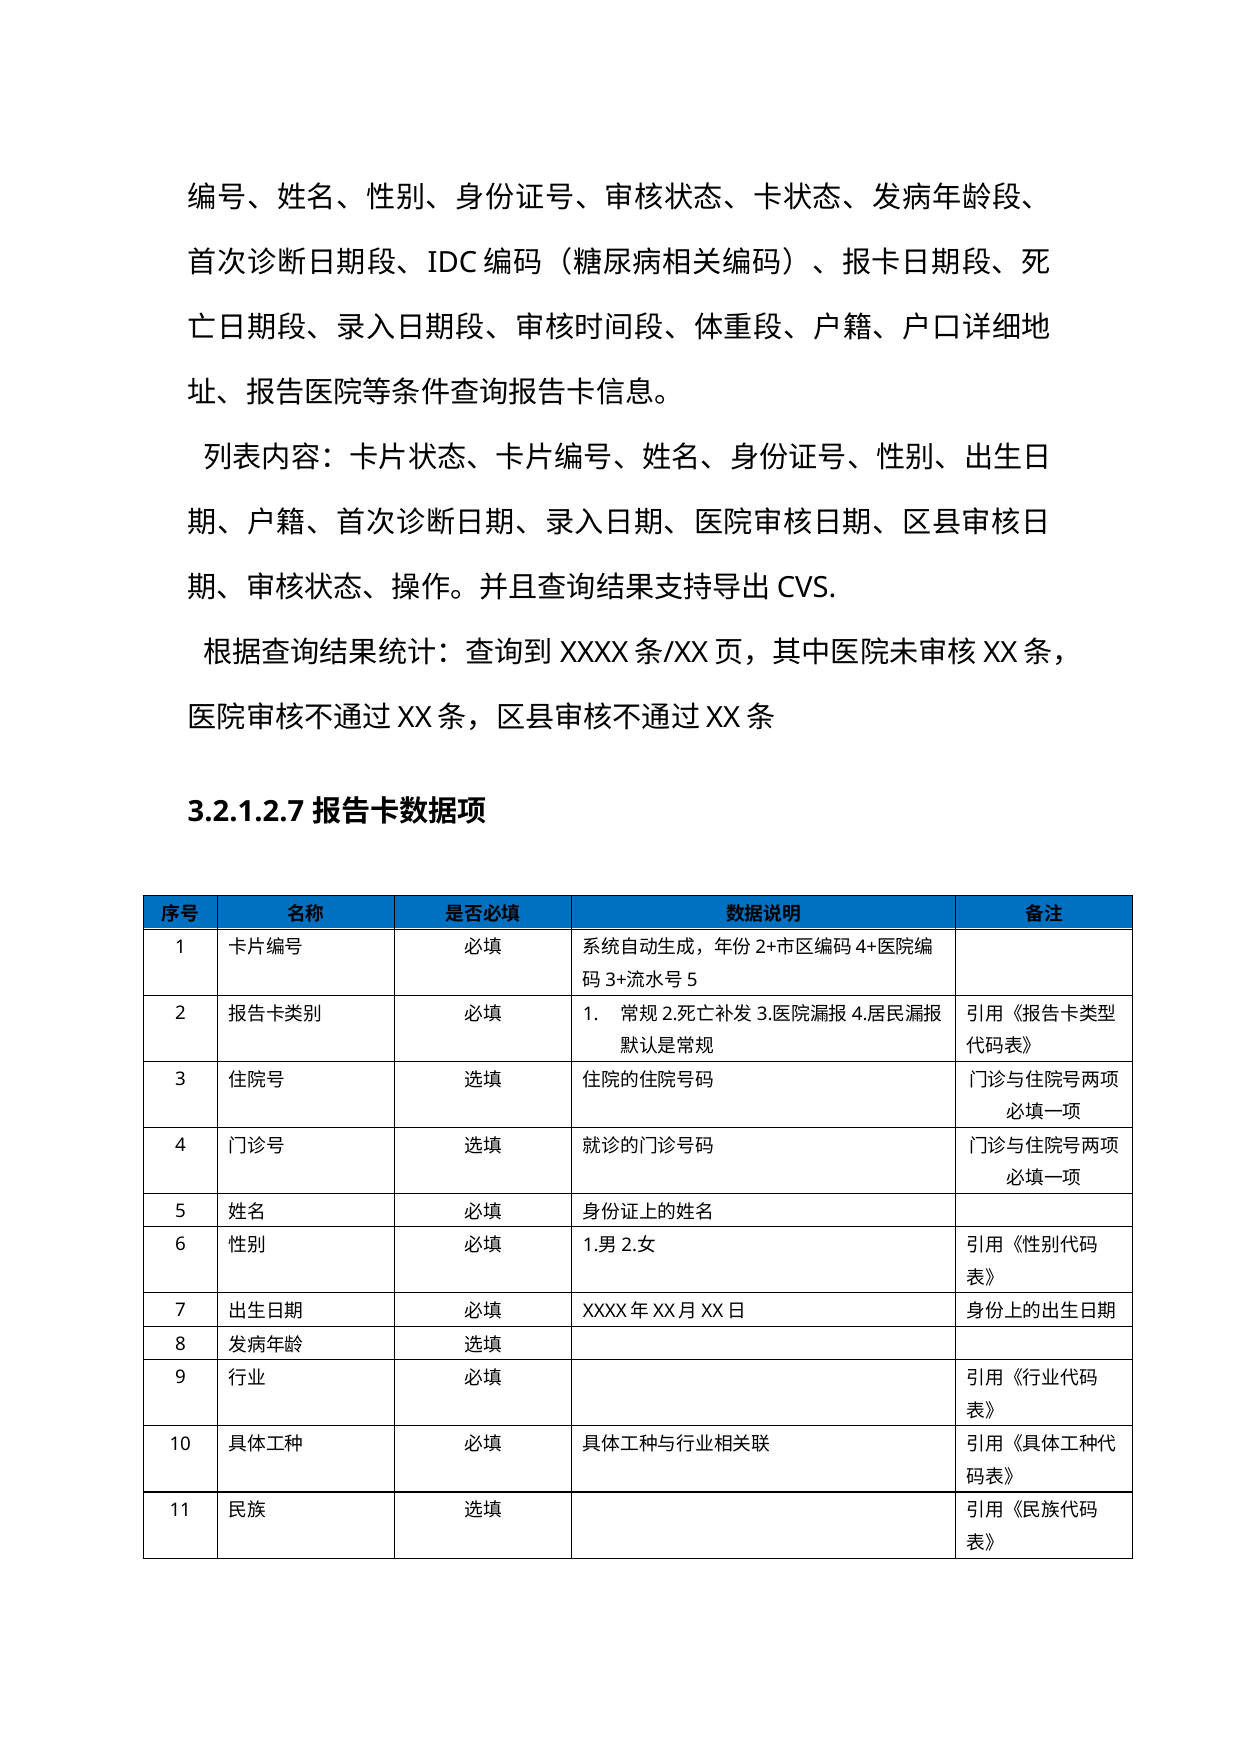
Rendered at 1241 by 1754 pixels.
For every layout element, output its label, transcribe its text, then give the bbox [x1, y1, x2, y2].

text 列表内容：卡片状态、卡片编号、姓名、身份证号、性别、出生日期、户籍、首次诊断日期、录入日期、医院审核日期、区县审核日期、审核状态、操作。并且查询结果支持导出CVS. [187, 422, 1053, 617]
table_header 备注 [956, 896, 1132, 928]
table_cell 发病年龄 [218, 1327, 394, 1359]
table_cell 选填 [395, 1327, 571, 1359]
table_cell 必填 [395, 1360, 571, 1425]
table_cell 出生日期 [218, 1293, 394, 1326]
table_cell 身份上的出生日期 [956, 1293, 1132, 1326]
table_cell 系统自动生成，年份2+市区编码4+医院编码3+流水号5 [572, 930, 955, 994]
table_cell 具体工种与行业相关联 [572, 1426, 955, 1491]
table_cell 选填 [395, 1128, 571, 1193]
table_cell [572, 1360, 955, 1425]
table_cell 选填 [395, 1493, 571, 1557]
table_cell 引用《性别代码表》 [956, 1227, 1132, 1292]
text 根据查询结果统计：查询到XXXX条/XX页，其中医院未审核XX条，医院审核不通过XX条，区县审核不通过XX条 [187, 617, 1053, 747]
table_cell 必填 [395, 996, 571, 1061]
table_cell 门诊号 [218, 1128, 394, 1193]
table_cell 常规 2.死亡补发 3.医院漏报 4.居民漏报 默认是常规 [572, 996, 955, 1061]
table_cell 住院的住院号码 [572, 1062, 955, 1127]
table_cell 3 [144, 1062, 217, 1127]
table_cell 8 [144, 1327, 217, 1359]
table_cell 卡片编号 [218, 930, 394, 994]
table_cell 就诊的门诊号码 [572, 1128, 955, 1193]
subtitle 3.2.1.2.7 报告卡数据项 [187, 776, 1053, 841]
table_cell 引用《行业代码表》 [956, 1360, 1132, 1425]
table_cell 引用《报告卡类型代码表》 [956, 996, 1132, 1061]
table_cell 4 [144, 1128, 217, 1193]
table_cell 门诊与住院号两项必填一项 [956, 1062, 1132, 1127]
table_cell 选填 [395, 1062, 571, 1127]
table_cell 1 [144, 930, 217, 994]
table_cell 引用《具体工种代码表》 [956, 1426, 1132, 1491]
table_header 序号 [144, 896, 217, 928]
table_cell 必填 [395, 1426, 571, 1491]
table_cell 1.男 2.女 [572, 1227, 955, 1292]
table_cell 11 [144, 1493, 217, 1557]
table_cell 必填 [395, 1293, 571, 1326]
table_cell 9 [144, 1360, 217, 1425]
table_cell 性别 [218, 1227, 394, 1292]
table_cell [956, 1194, 1132, 1226]
table_header 是否必填 [395, 896, 571, 928]
table_cell 必填 [395, 1194, 571, 1226]
table_cell 7 [144, 1293, 217, 1326]
table_cell 报告卡类别 [218, 996, 394, 1061]
table_cell 身份证上的姓名 [572, 1194, 955, 1226]
table_header 数据说明 [572, 896, 955, 928]
table_header 名称 [218, 896, 394, 928]
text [187, 162, 1053, 422]
table_cell 民族 [218, 1493, 394, 1557]
table_cell [572, 1327, 955, 1359]
table_cell 具体工种 [218, 1426, 394, 1491]
table_cell XXXX年XX月XX日 [572, 1293, 955, 1326]
table_cell 必填 [395, 930, 571, 994]
table_cell 2 [144, 996, 217, 1061]
table_cell [572, 1493, 955, 1557]
table_cell [956, 1327, 1132, 1359]
table_cell 住院号 [218, 1062, 394, 1127]
table_cell [956, 930, 1132, 994]
table_cell 6 [144, 1227, 217, 1292]
table_cell 姓名 [218, 1194, 394, 1226]
table_cell 10 [144, 1426, 217, 1491]
table_cell 行业 [218, 1360, 394, 1425]
table_cell 引用《民族代码表》 [956, 1493, 1132, 1557]
table_cell 门诊与住院号两项必填一项 [956, 1128, 1132, 1193]
table_cell 必填 [395, 1227, 571, 1292]
table_cell 5 [144, 1194, 217, 1226]
